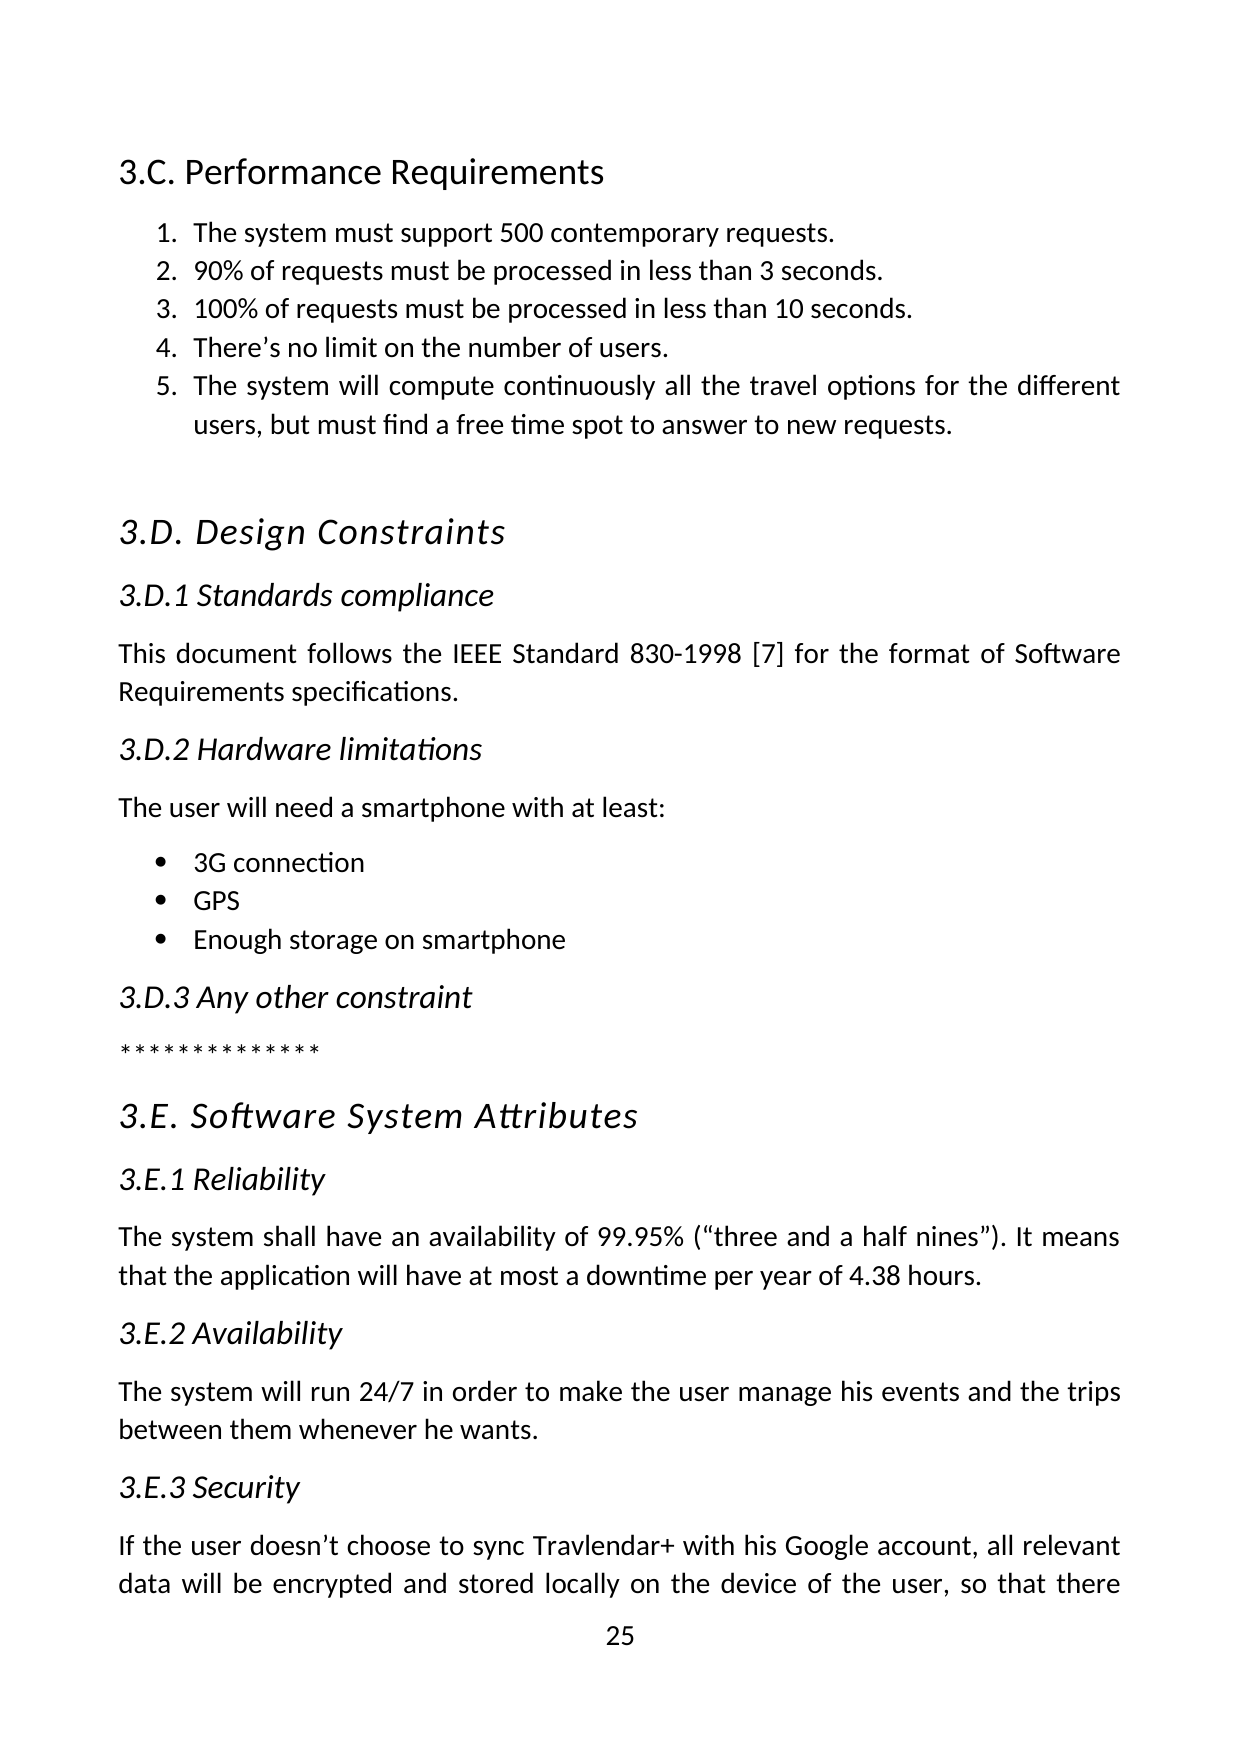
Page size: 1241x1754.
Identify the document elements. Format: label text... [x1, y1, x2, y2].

text 3.D.3 Any other constraint [118, 976, 1122, 1017]
text The user will need a smartphone with at least: [118, 789, 1122, 824]
subtitle 3.E. Software System Attributes [118, 1092, 1122, 1137]
text 3.D.1 Standards compliance [118, 574, 1122, 615]
list Enough storage on smartphone [156, 921, 1122, 956]
text The system will run 24/7 in order to make the user manage his events and the trips between them whenever he wants. [118, 1373, 1122, 1447]
text 3.E.3 Security [118, 1466, 1122, 1507]
text 3.E.1 Reliability [118, 1158, 1122, 1198]
text This document follows the IEEE Standard 830-1998 [7] for the format of Software Requirements specifications. [118, 635, 1122, 709]
text 3.C. Performance Requirements [118, 148, 1122, 193]
text 3.E.2 Availability [118, 1312, 1122, 1353]
list GPS [156, 882, 1122, 918]
subtitle 3.D. Design Constraints [118, 508, 1122, 554]
subtitle ************** [118, 1037, 1122, 1072]
list 90% of requests must be processed in less than 3 seconds. [156, 252, 1122, 288]
list 3G connection [156, 844, 1122, 879]
list The system must support 500 contemporary requests. [156, 214, 1122, 249]
list 100% of requests must be processed in less than 10 seconds. [156, 291, 1122, 326]
text 3.D.2 Hardware limitations [118, 728, 1122, 769]
list The system will compute continuously all the travel options for the different users, but must find a free time spot to answer to new requests. [156, 367, 1122, 442]
list There’s no limit on the number of users. [156, 329, 1122, 365]
text The system shall have an availability of 99.95% (“three and a half nines”). It means that the application will have at most a downtime per year of 4.38 hours. [118, 1218, 1122, 1292]
